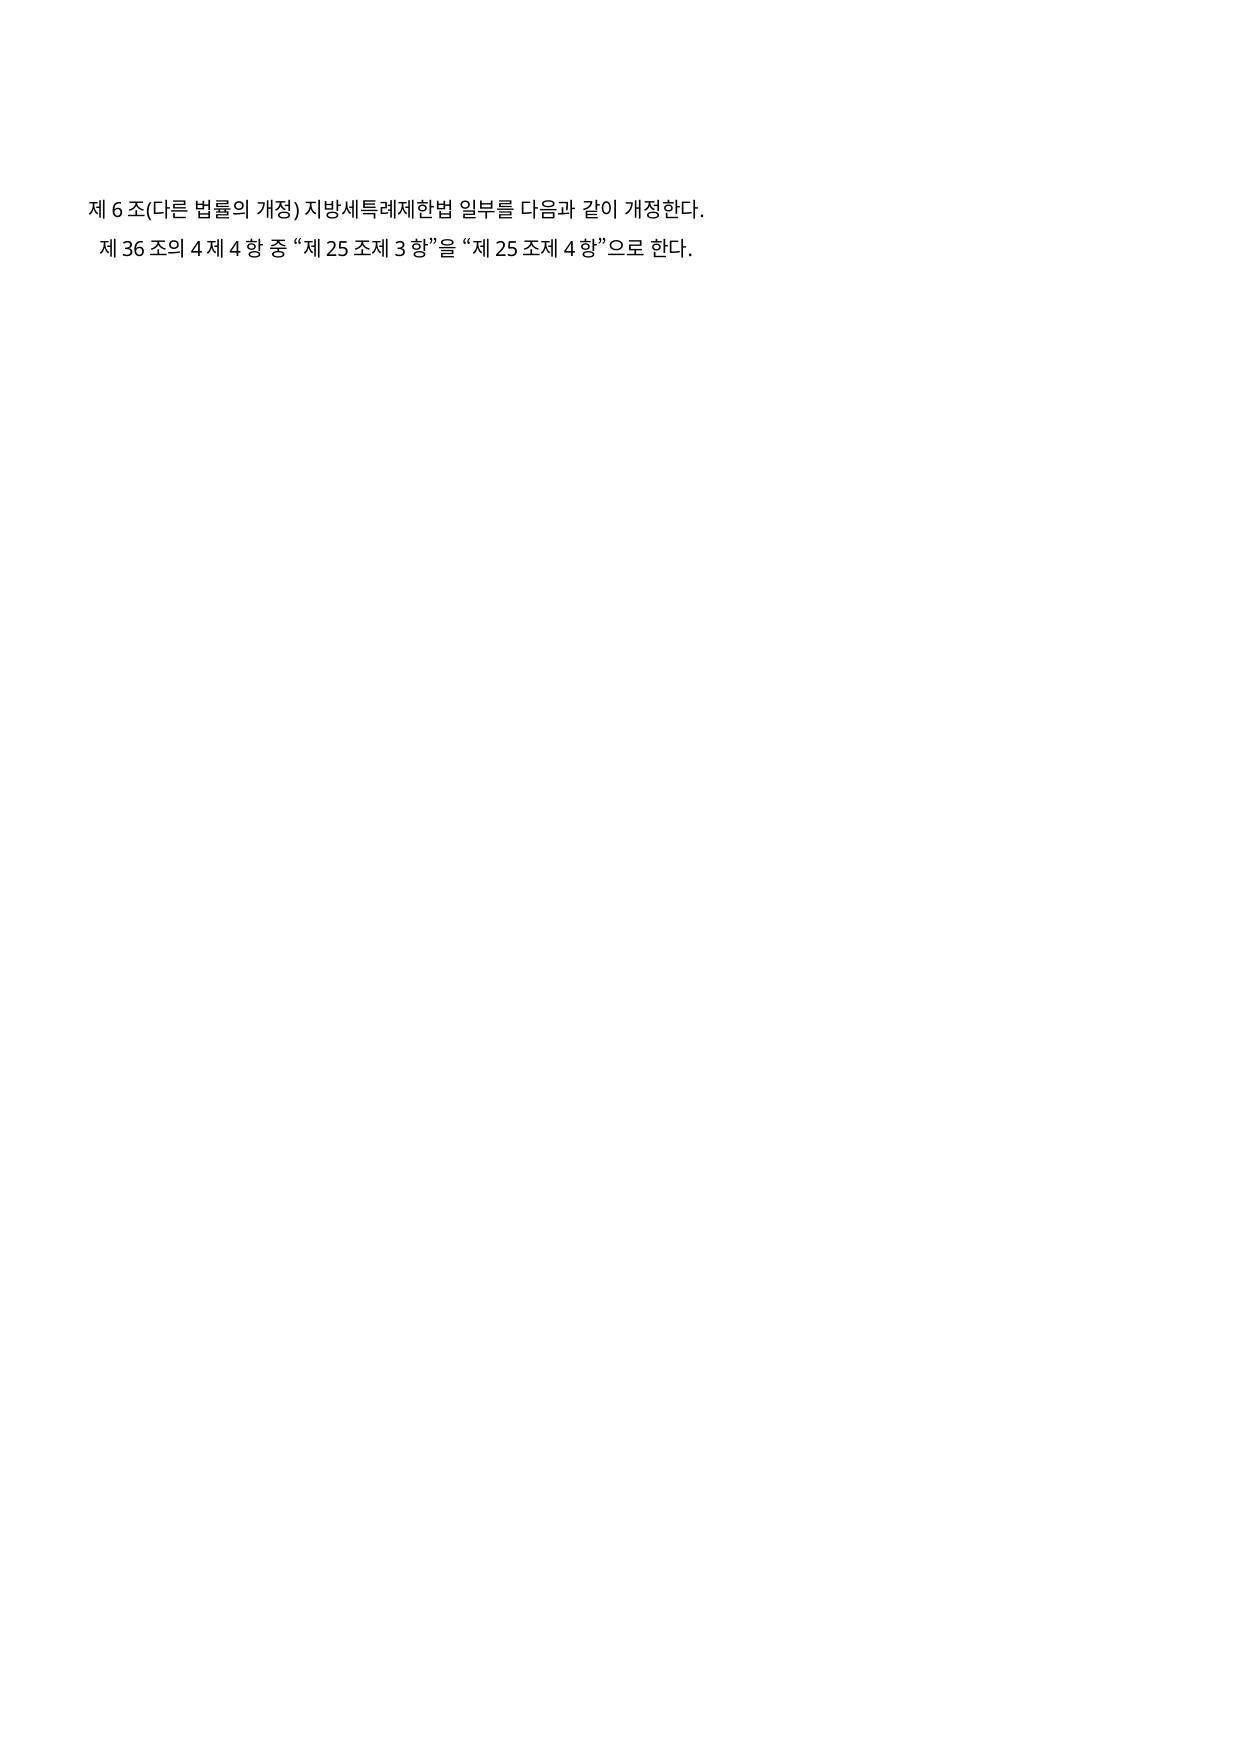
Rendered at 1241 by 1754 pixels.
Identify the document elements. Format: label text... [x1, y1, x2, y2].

text 제36조의4제4항 중 “제25조제3항”을 “제25조제4항”으로 한다. [88, 232, 1152, 263]
text 제6조(다른 법률의 개정) 지방세특례제한법 일부를 다음과 같이 개정한다. [88, 193, 1152, 223]
